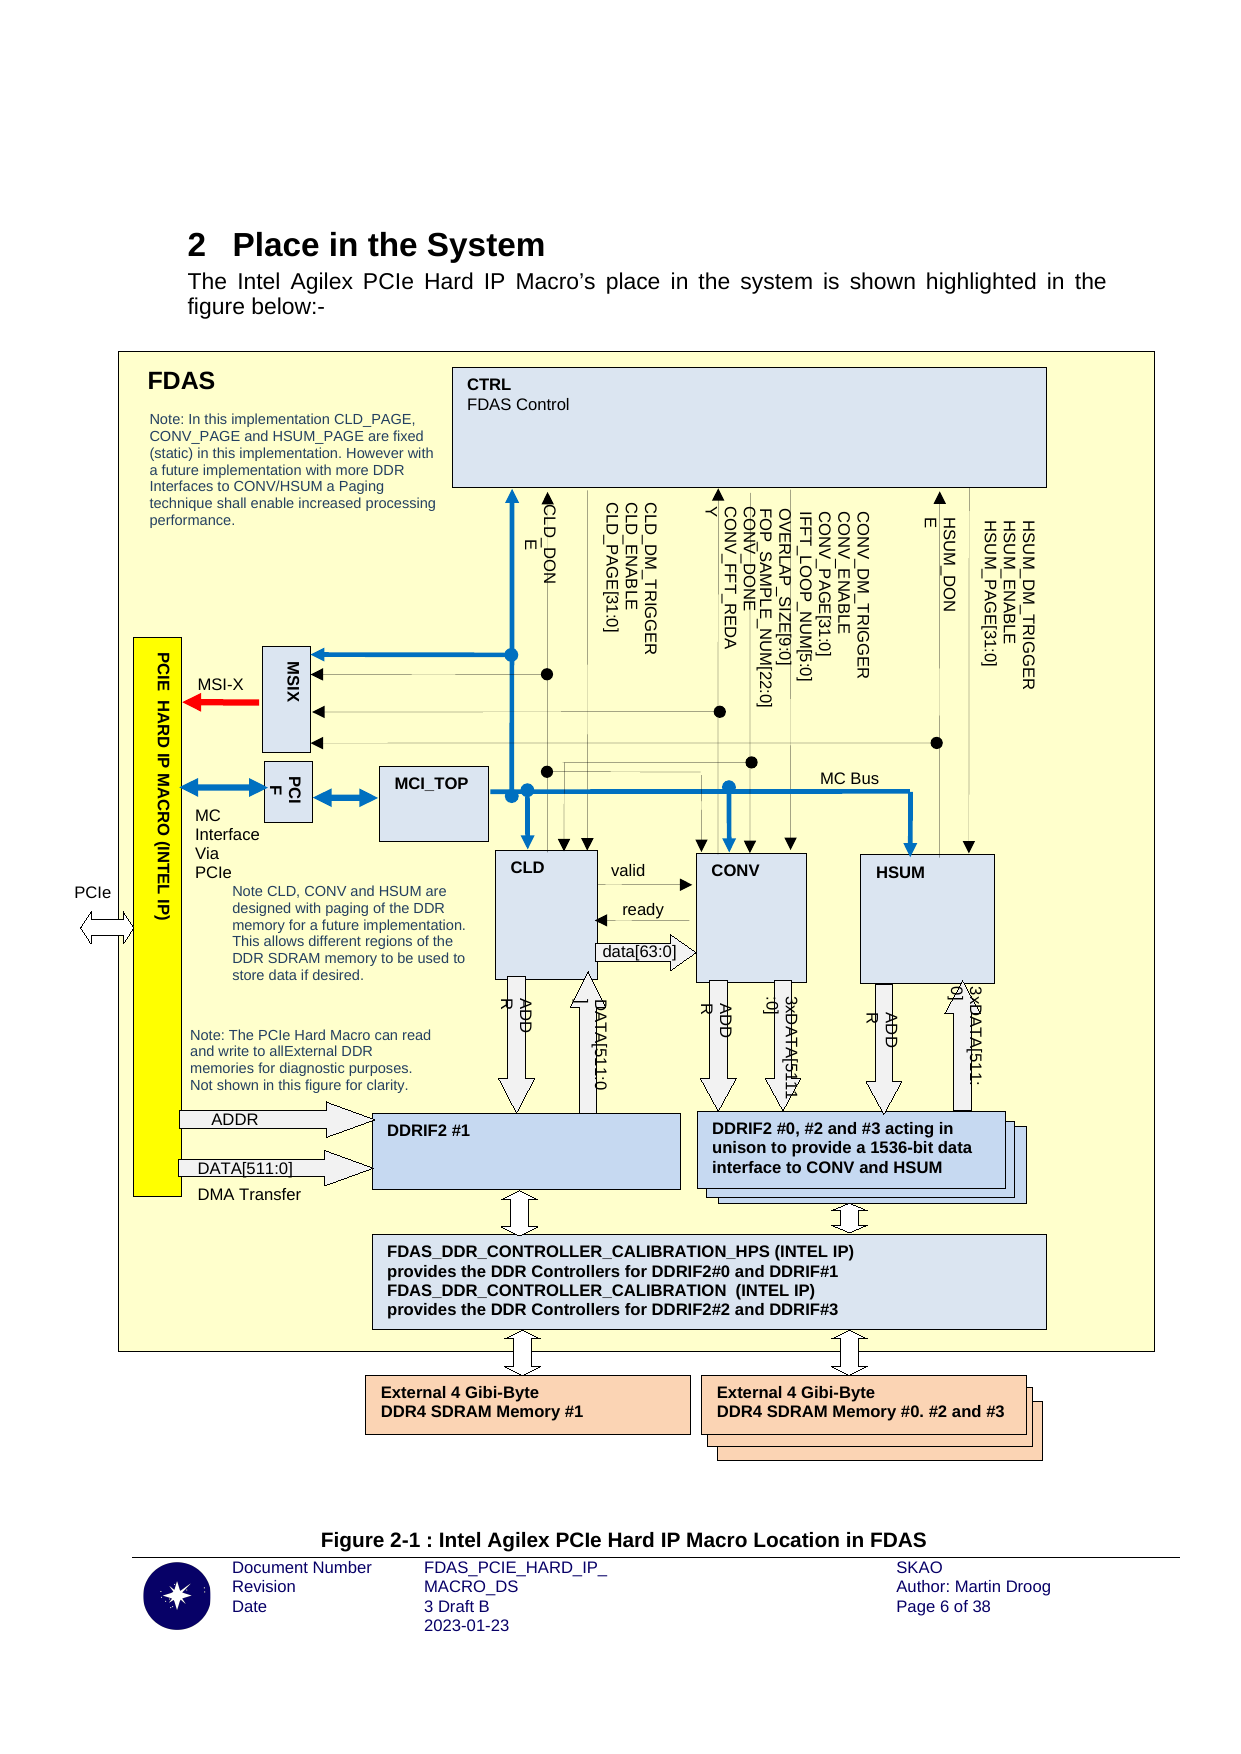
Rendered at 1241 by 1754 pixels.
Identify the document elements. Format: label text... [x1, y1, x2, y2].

subtitle Place in the System [187, 225, 1107, 263]
text The Intel Agilex PCIe Hard IP Macro’s place in the system is shown highlighted in the figure below:- [187, 270, 1107, 320]
picture [143, 1562, 211, 1630]
